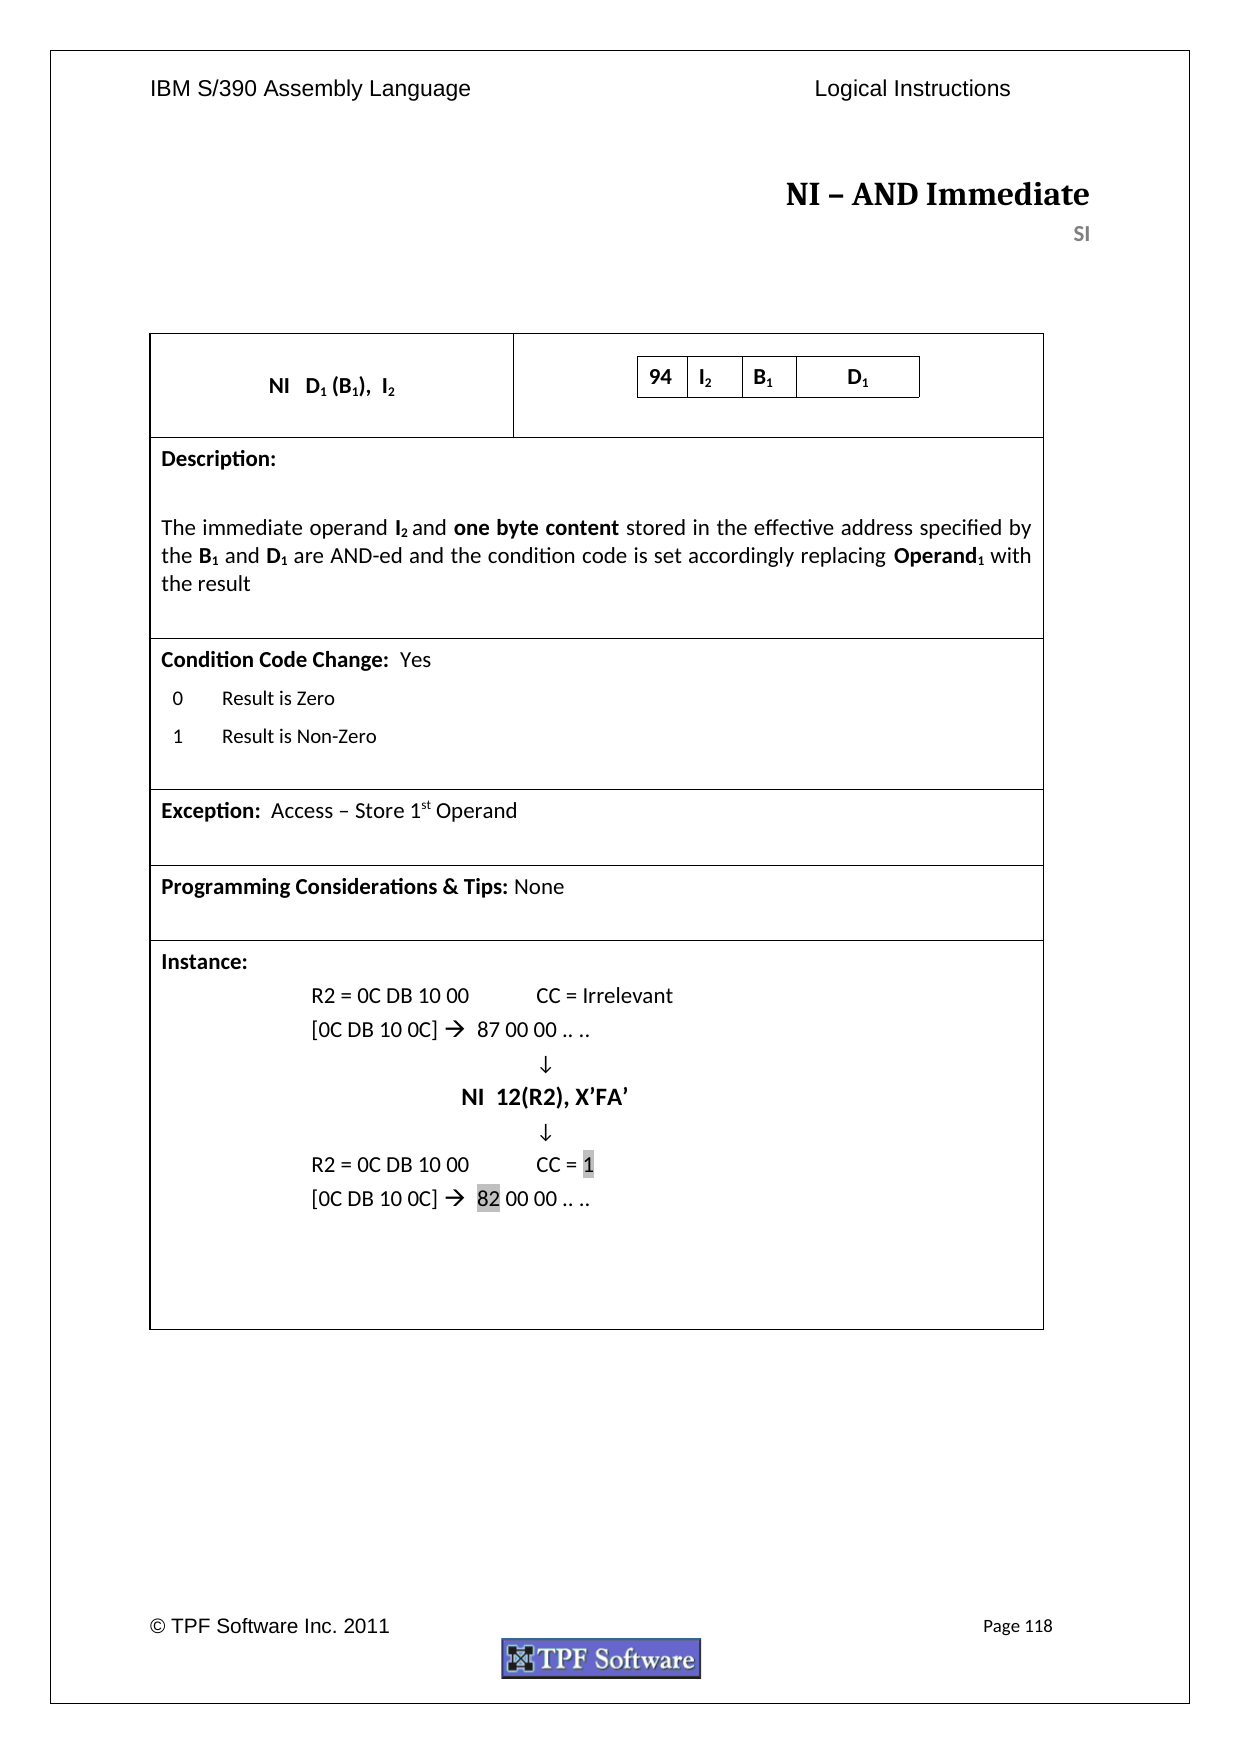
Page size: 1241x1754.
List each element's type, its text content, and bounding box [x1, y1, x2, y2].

table_cell Instance: R2 = 0C DB 10 00 CC = Irrelevant [0C DB 10 0C] 87 00 00 .. .. ↓ NI 12(R2), X’FA’ ↓ R2 = 0C DB 10 00 CC = 1 [0C DB 10 0C] 82 00 00 .. .. [151, 941, 1043, 1328]
table_cell Exception: Access – Store 1st Operand [151, 790, 1043, 865]
table_cell Description: The immediate operand I2 and one byte content stored in the effective address specified by the B1 and D1 are AND-ed and the condition code is set accordingly replacing Operand1 with the result [151, 438, 1043, 637]
table_cell Programming Considerations & Tips: None [151, 866, 1043, 939]
table_cell Condition Code Change: Yes [151, 639, 1043, 789]
table_header NI D1 (B1), I2 [151, 334, 513, 437]
subtitle NI – AND Immediate [150, 175, 1090, 213]
picture [501, 1638, 702, 1679]
table_header [514, 334, 1043, 437]
text SI [150, 219, 1090, 248]
